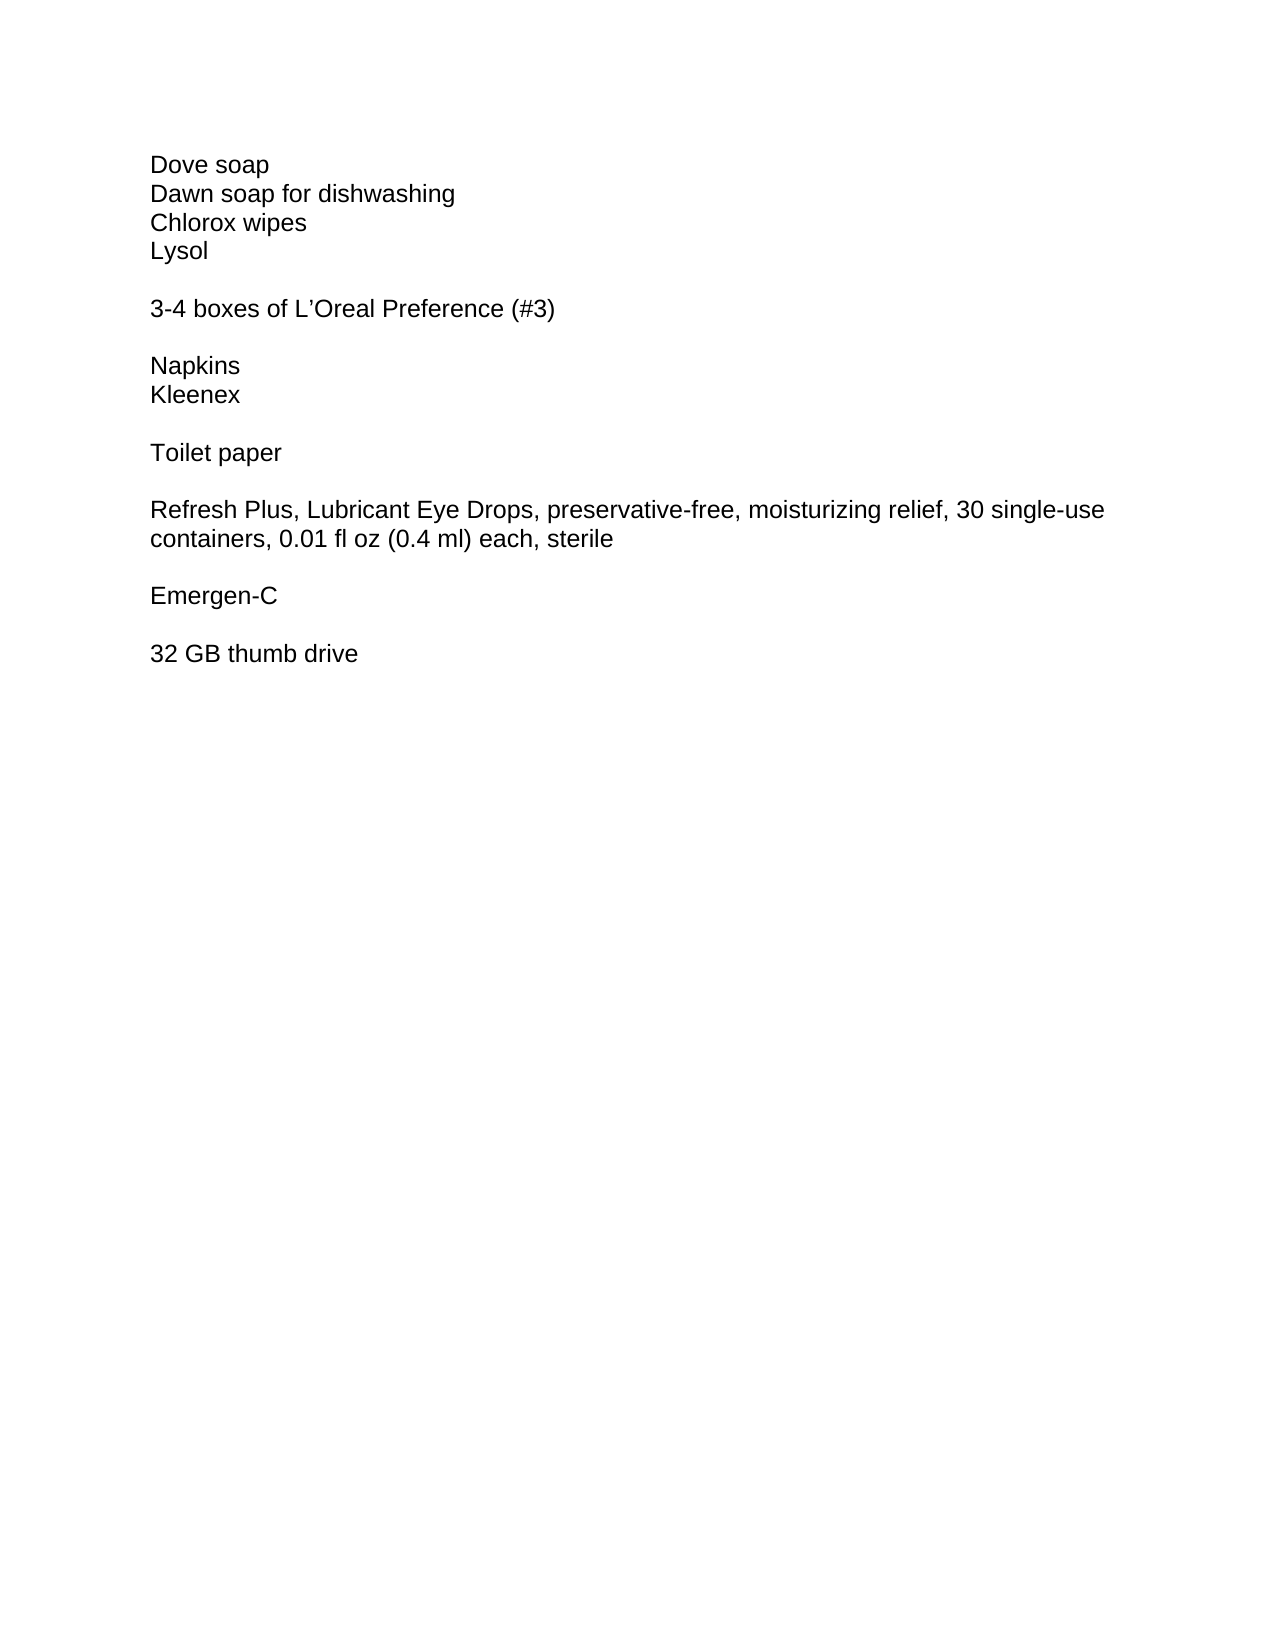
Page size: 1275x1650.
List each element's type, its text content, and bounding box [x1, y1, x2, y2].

text Emergen-C [150, 581, 1125, 610]
text 3-4 boxes of L’Oreal Preference (#3) [150, 294, 1125, 322]
text Kleenex [150, 380, 1125, 409]
text Lysol [150, 236, 1125, 265]
text Refresh Plus, Lubricant Eye Drops, preservative-free, moisturizing relief, 30 single-use containers, 0.01 fl oz (0.4 ml) each, sterile [150, 495, 1125, 552]
text Dove soap [150, 150, 1125, 179]
text 32 GB thumb drive [150, 639, 1125, 667]
text Napkins [150, 351, 1125, 380]
text Toilet paper [150, 437, 1125, 466]
text Chlorox wipes [150, 207, 1125, 236]
text Dawn soap for dishwashing [150, 179, 1125, 207]
